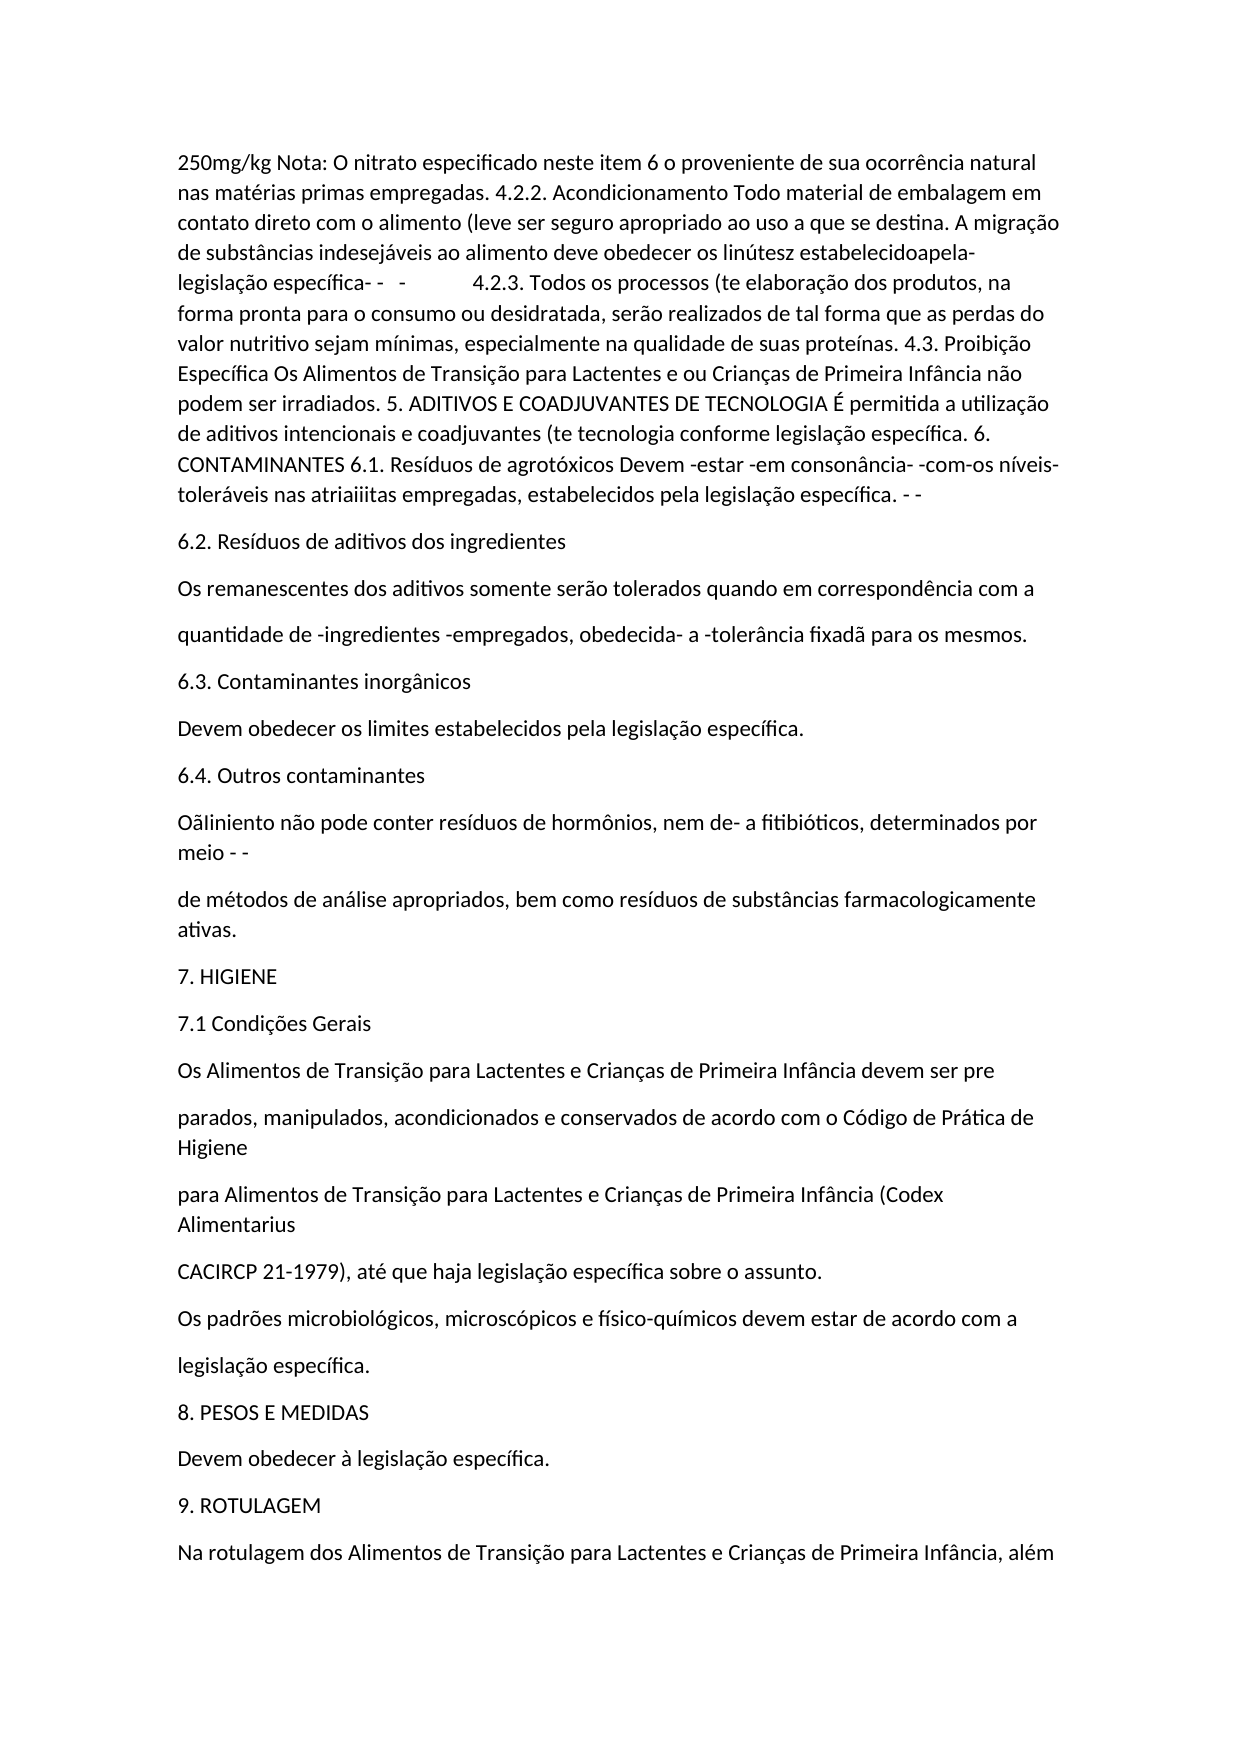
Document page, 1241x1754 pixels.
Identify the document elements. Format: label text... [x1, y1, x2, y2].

text 9. ROTULAGEM [177, 1491, 1063, 1519]
text 6.3. Contaminantes inorgânicos [177, 667, 1063, 695]
text Devem obedecer à legislação específica. [177, 1444, 1063, 1472]
text Os remanescentes dos aditivos somente serão tolerados quando em correspondência com a [177, 574, 1063, 602]
text de métodos de análise apropriados, bem como resíduos de substâncias farmacologicamente ativas. [177, 885, 1063, 943]
text Os Alimentos de Transição para Lactentes e Crianças de Primeira Infância devem ser pre [177, 1056, 1063, 1084]
text 8. PESOS E MEDIDAS [177, 1398, 1063, 1426]
text Os padrões microbiológicos, microscópicos e físico-químicos devem estar de acordo com a [177, 1304, 1063, 1332]
text para Alimentos de Transição para Lactentes e Crianças de Primeira Infância (Codex Alimentarius [177, 1180, 1063, 1238]
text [177, 148, 1063, 508]
text OãIiniento não pode conter resíduos de hormônios, nem de- a fitibióticos, determinados por meio - - [177, 808, 1063, 866]
text legislação específica. [177, 1351, 1063, 1379]
text 7.1 Condições Gerais [177, 1009, 1063, 1037]
text 6.4. Outros contaminantes [177, 761, 1063, 789]
text Na rotulagem dos Alimentos de Transição para Lactentes e Crianças de Primeira Infância, além [177, 1538, 1063, 1566]
text 6.2. Resíduos de aditivos dos ingredientes [177, 527, 1063, 555]
text CACIRCP 21-1979), até que haja legislação específica sobre o assunto. [177, 1257, 1063, 1285]
text quantidade de -ingredientes -empregados, obedecida- a -tolerância fixadã para os mesmos. [177, 621, 1063, 648]
text Devem obedecer os limites estabelecidos pela legislação específica. [177, 714, 1063, 742]
text parados, manipulados, acondicionados e conservados de acordo com o Código de Prática de Higiene [177, 1103, 1063, 1161]
text 7. HIGIENE [177, 962, 1063, 990]
